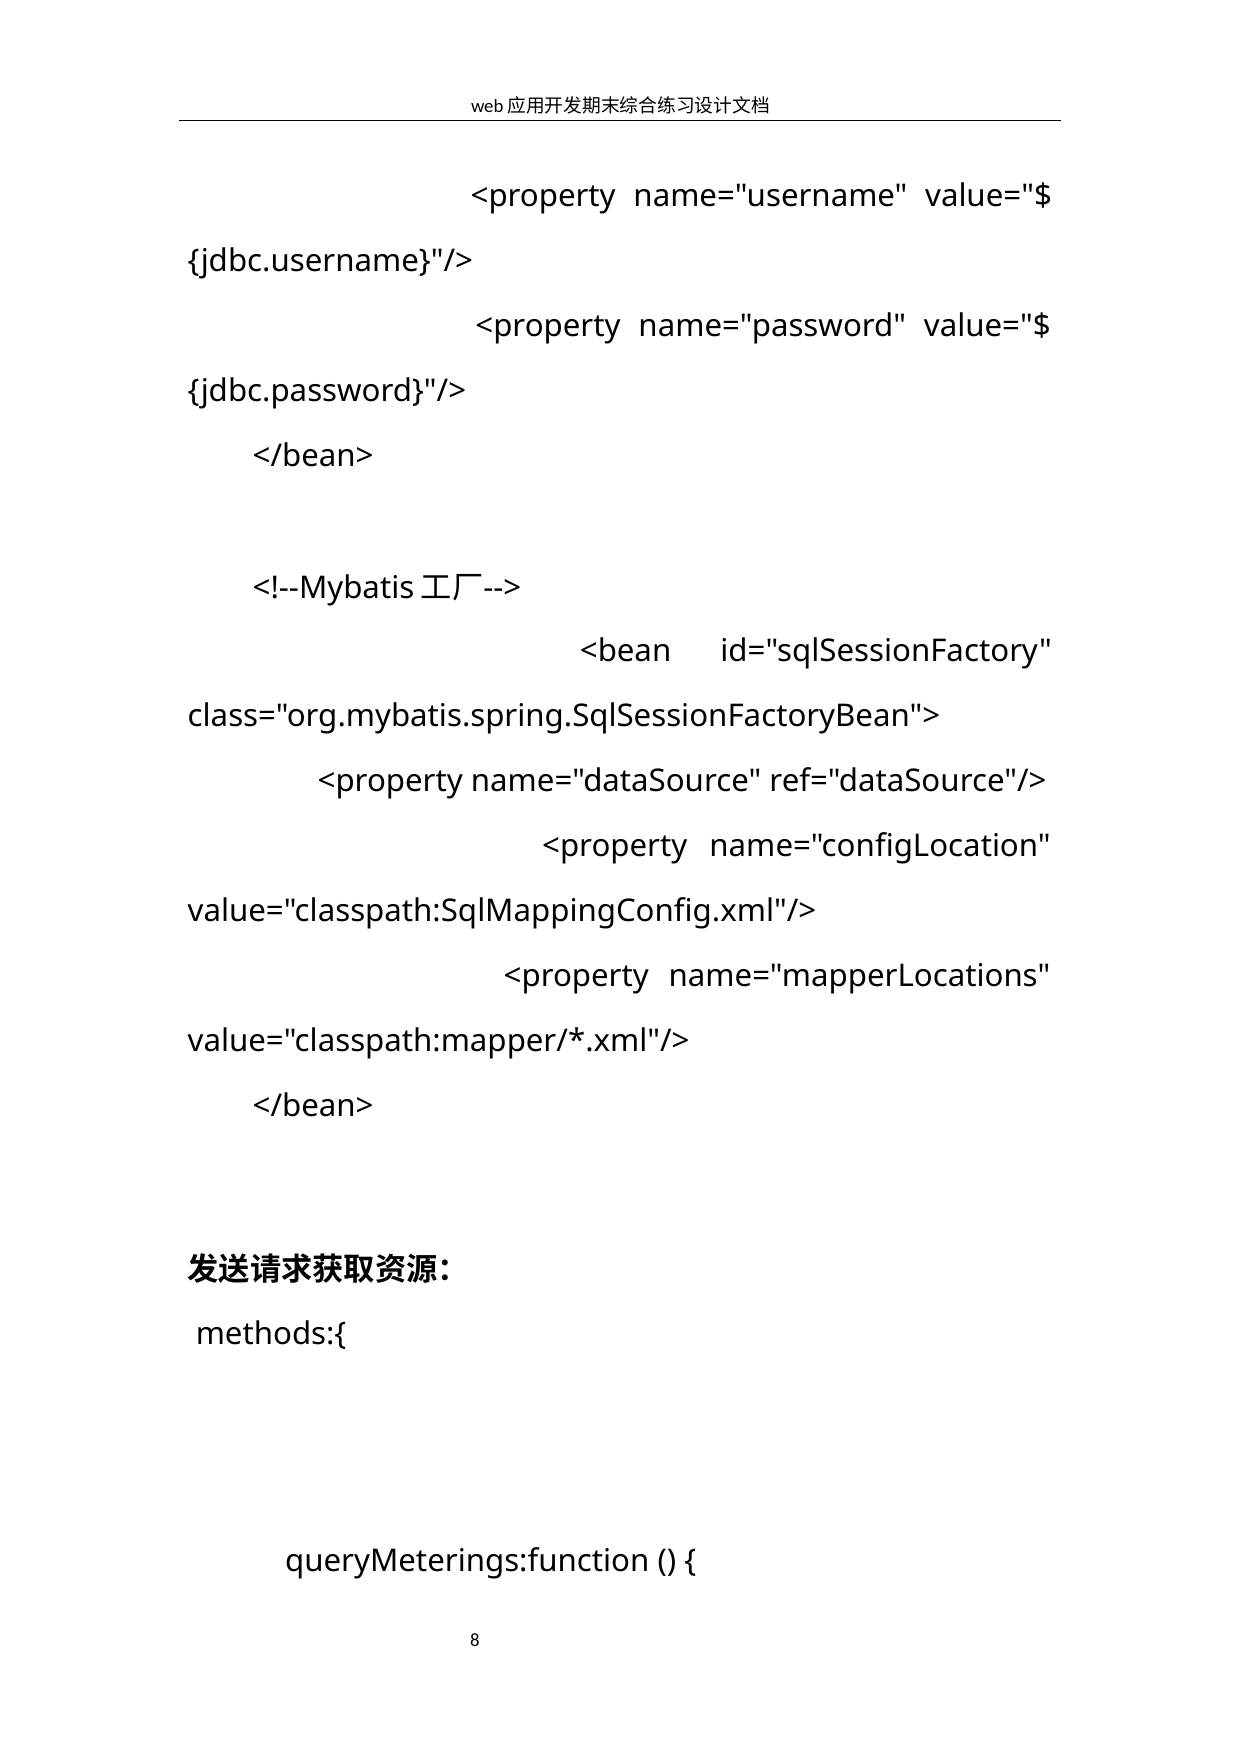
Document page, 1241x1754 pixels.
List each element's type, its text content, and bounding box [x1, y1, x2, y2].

text </bean> [187, 422, 1053, 487]
text <bean id="sqlSessionFactory" class="org.mybatis.spring.SqlSessionFactoryBean"> [187, 617, 1053, 747]
text <property name="username" value="${jdbc.username}"/> [187, 162, 1053, 292]
text <!--Mybatis工厂--> [187, 552, 1053, 617]
text <property name="mapperLocations" value="classpath:mapper/*.xml"/> [187, 942, 1053, 1072]
text <property name="configLocation" value="classpath:SqlMappingConfig.xml"/> [187, 812, 1053, 942]
text methods:{ [187, 1299, 1053, 1364]
text <property name="password" value="${jdbc.password}"/> [187, 292, 1053, 422]
text queryMeterings:function () { [187, 1527, 1053, 1592]
text 发送请求获取资源： [187, 1234, 1053, 1299]
text <property name="dataSource" ref="dataSource"/> [187, 747, 1053, 812]
text </bean> [187, 1072, 1053, 1137]
